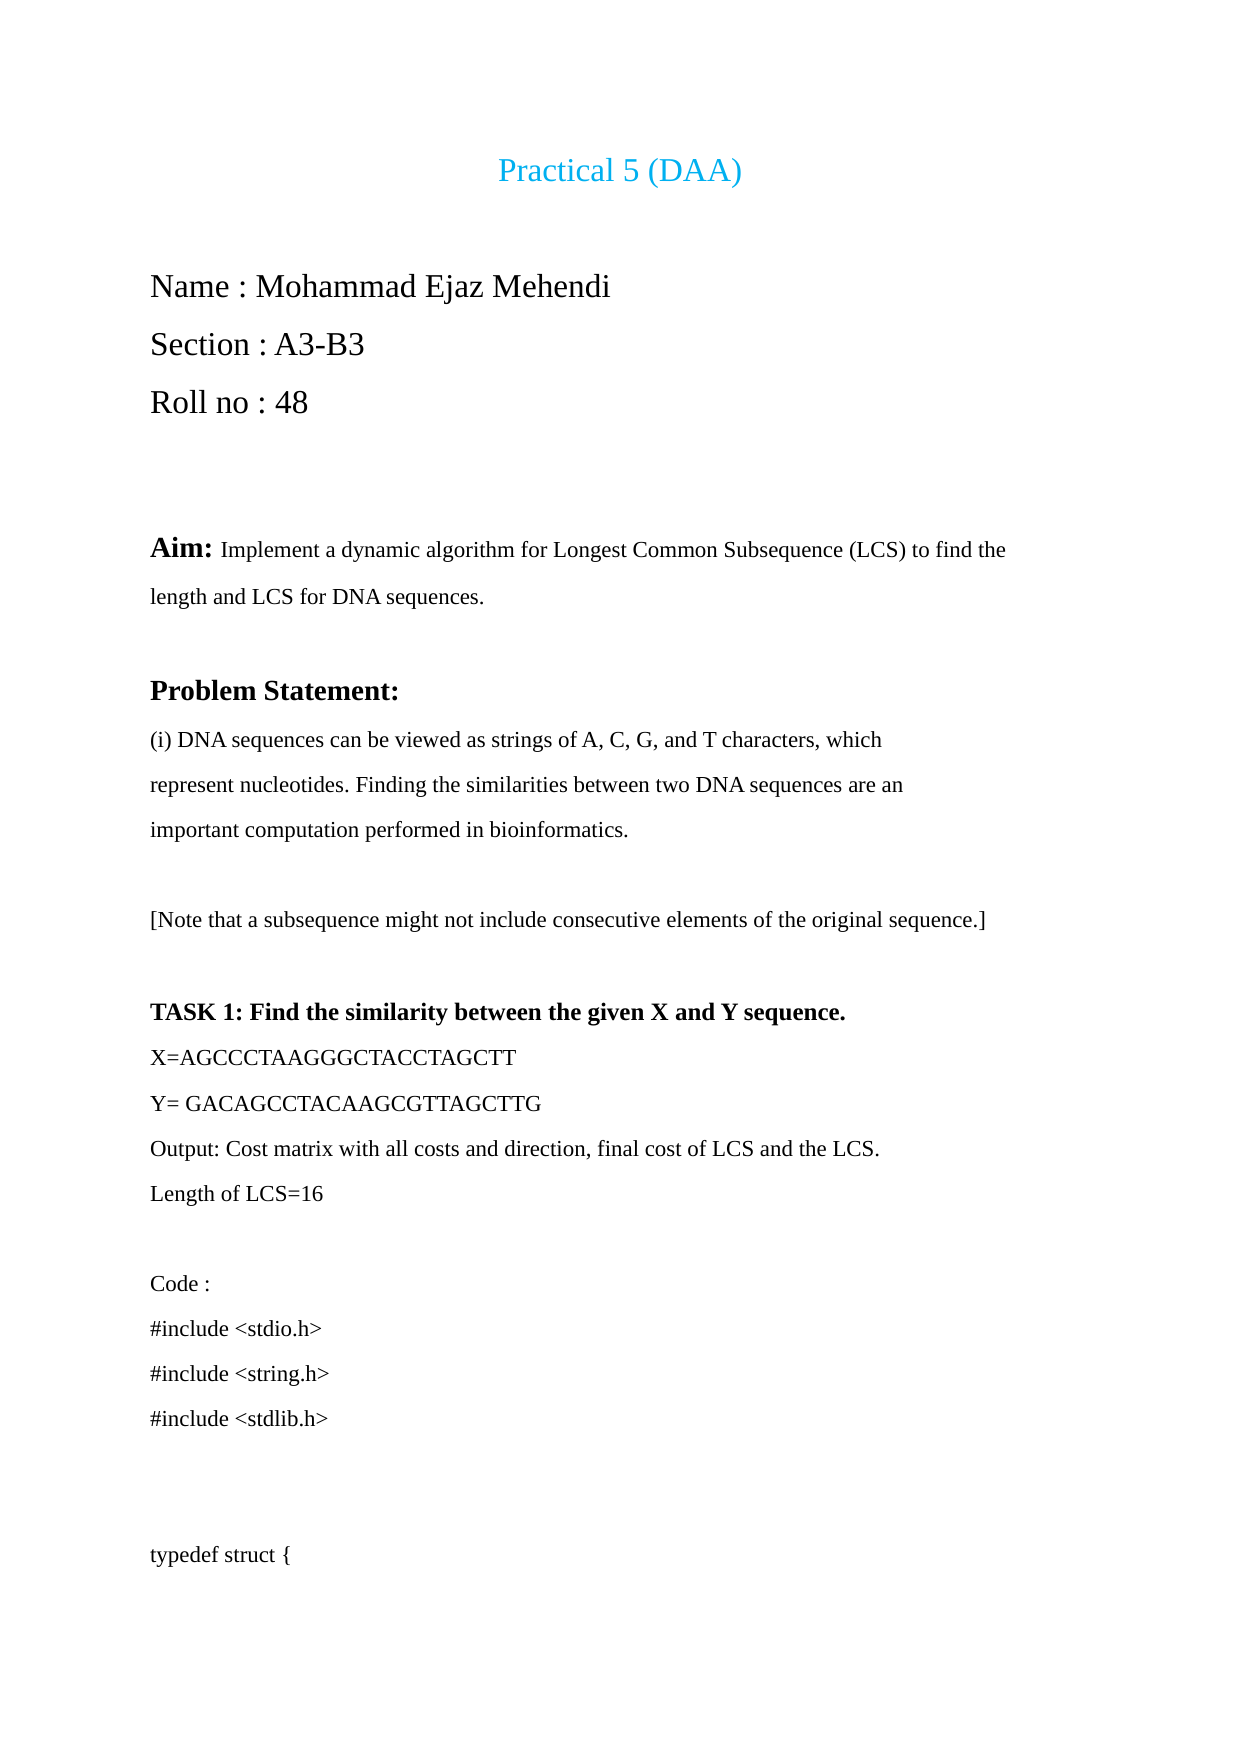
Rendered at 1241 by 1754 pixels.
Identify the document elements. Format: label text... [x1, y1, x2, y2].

text #include <stdio.h> [150, 1315, 1090, 1341]
text Aim: Implement a dynamic algorithm for Longest Common Subsequence (LCS) to find the [150, 530, 1090, 564]
text important computation performed in bioinformatics. [150, 816, 1090, 843]
text Section : A3-B3 [150, 324, 1090, 362]
text Y= GACAGCCTACAAGCGTTAGCTTG [150, 1089, 1090, 1116]
text TASK 1: Find the similarity between the given X and Y sequence. [150, 997, 1090, 1026]
text Practical 5 (DAA) [150, 150, 1090, 188]
text Output: Cost matrix with all costs and direction, final cost of LCS and the LCS. [150, 1135, 1090, 1161]
text typedef struct { [150, 1541, 1090, 1567]
text represent nucleotides. Finding the similarities between two DNA sequences are an [150, 771, 1090, 798]
text Length of LCS=16 [150, 1180, 1090, 1206]
text Name : Mohammad Ejaz Mehendi [150, 266, 1090, 304]
text #include <string.h> [150, 1360, 1090, 1387]
text [Note that a subsequence might not include consecutive elements of the original sequence.] [150, 907, 1090, 933]
text Roll no : 48 [150, 382, 1090, 420]
text X=AGCCCTAAGGGCTACCTAGCTT [150, 1044, 1090, 1071]
text #include <stdlib.h> [150, 1405, 1090, 1432]
text Code : [150, 1270, 1090, 1296]
text length and LCS for DNA sequences. [150, 583, 1090, 609]
text Problem Statement: [150, 673, 1090, 707]
text (i) DNA sequences can be viewed as strings of A, C, G, and T characters, which [150, 726, 1090, 752]
